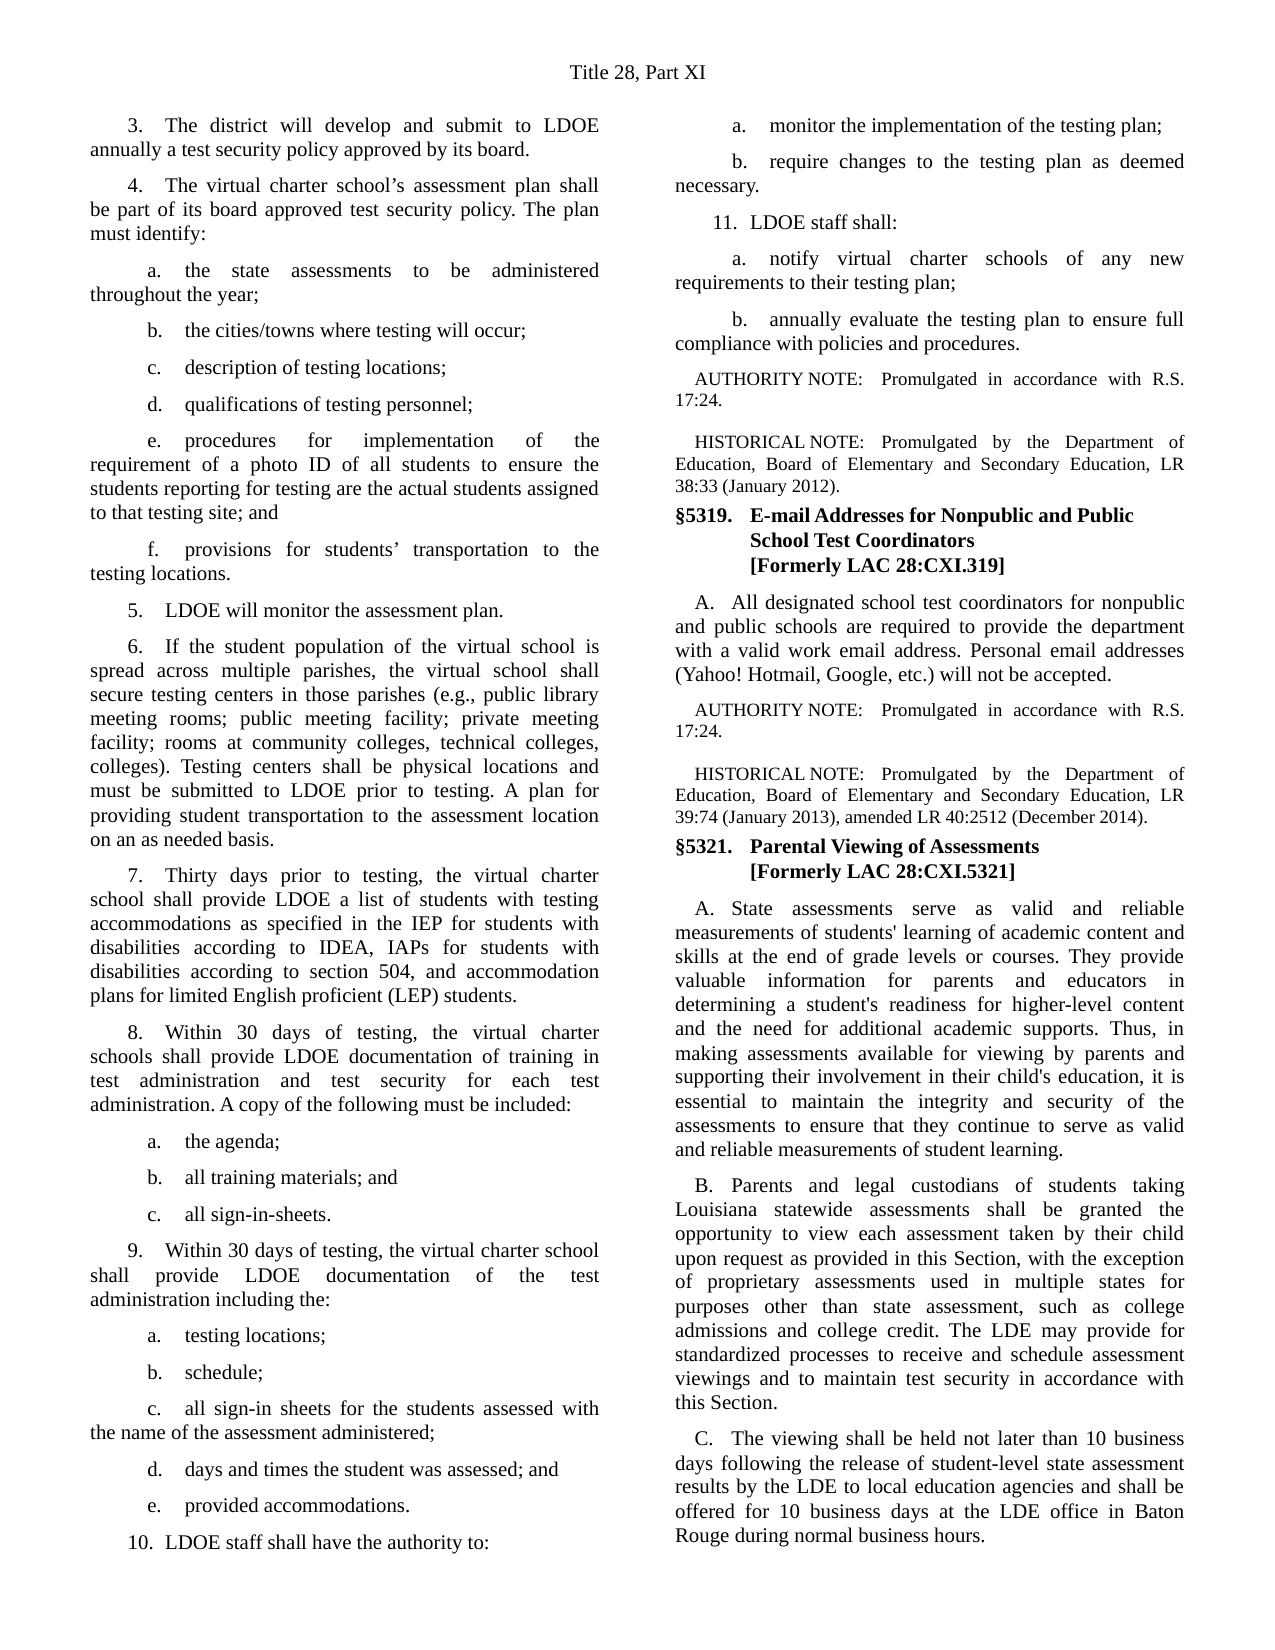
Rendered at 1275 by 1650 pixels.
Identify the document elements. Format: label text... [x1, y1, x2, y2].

text c. description of testing locations; [90, 355, 600, 379]
text §5321. Parental Viewing of Assessments [Formerly LAC 28:CXI.5321] [675, 833, 1185, 883]
text 9. Within 30 days of testing, the virtual charter school shall provide LDOE documentation of the test administration including the: [90, 1238, 600, 1311]
text HISTORICAL NOTE: Promulgated by the Department of Education, Board of Elementary and Secondary Education, LR 39:74 (January 2013), amended LR 40:2512 (December 2014). [675, 763, 1185, 827]
text B. Parents and legal custodians of students taking Louisiana statewide assessments shall be granted the opportunity to view each assessment taken by their child upon request as provided in this Section, with the exception of proprietary assessments used in multiple states for purposes other than state assessment, such as college admissions and college credit. The LDE may provide for standardized processes to receive and schedule assessment viewings and to maintain test security in accordance with this Section. [675, 1173, 1185, 1414]
text AUTHORITY NOTE: Promulgated in accordance with R.S. 17:24. [675, 367, 1185, 411]
text b. require changes to the testing plan as deemed necessary. [675, 149, 1185, 197]
text 3. The district will develop and submit to LDOE annually a test security policy approved by its board. [90, 112, 600, 161]
text f. provisions for students’ transportation to the testing locations. [90, 537, 600, 585]
text 5. LDOE will monitor the assessment plan. [90, 597, 600, 622]
text c. all sign-in sheets for the students assessed with the name of the assessment administered; [90, 1396, 600, 1444]
text a. the state assessments to be administered throughout the year; [90, 258, 600, 306]
text e. procedures for implementation of the requirement of a photo ID of all students to ensure the students reporting for testing are the actual students assigned to that testing site; and [90, 428, 600, 524]
text 11. LDOE staff shall: [675, 210, 1185, 234]
text c. all sign-in-sheets. [90, 1202, 600, 1226]
text a. monitor the implementation of the testing plan; [675, 112, 1185, 137]
text A. State assessments serve as valid and reliable measurements of students' learning of academic content and skills at the end of grade levels or courses. They provide valuable information for parents and educators in determining a student's readiness for higher-level content and the need for additional academic supports. Thus, in making assessments available for viewing by parents and supporting their involvement in their child's education, it is essential to maintain the integrity and security of the assessments to ensure that they continue to serve as valid and reliable measurements of student learning. [675, 896, 1185, 1161]
text b. schedule; [90, 1360, 600, 1384]
text §5319. E-mail Addresses for Nonpublic and Public School Test Coordinators [Formerly LAC 28:CXI.319] [675, 502, 1185, 577]
text 8. Within 30 days of testing, the virtual charter schools shall provide LDOE documentation of training in test administration and test security for each test administration. A copy of the following must be included: [90, 1020, 600, 1116]
text b. all training materials; and [90, 1165, 600, 1189]
text AUTHORITY NOTE: Promulgated in accordance with R.S. 17:24. [675, 699, 1185, 742]
text d. qualifications of testing personnel; [90, 392, 600, 416]
text a. testing locations; [90, 1323, 600, 1347]
text e. provided accommodations. [90, 1493, 600, 1517]
text 4. The virtual charter school’s assessment plan shall be part of its board approved test security policy. The plan must identify: [90, 173, 600, 245]
text 10. LDOE staff shall have the authority to: [90, 1530, 600, 1554]
text a. notify virtual charter schools of any new requirements to their testing plan; [675, 246, 1185, 294]
text b. annually evaluate the testing plan to ensure full compliance with policies and procedures. [675, 307, 1185, 355]
text C. The viewing shall be held not later than 10 business days following the release of student-level state assessment results by the LDE to local education agencies and shall be offered for 10 business days at the LDE office in Baton Rouge during normal business hours. [675, 1426, 1185, 1547]
text A. All designated school test coordinators for nonpublic and public schools are required to provide the department with a valid work email address. Personal email addresses (Yahoo! Hotmail, Google, etc.) will not be accepted. [675, 590, 1185, 686]
text b. the cities/towns where testing will occur; [90, 318, 600, 342]
text HISTORICAL NOTE: Promulgated by the Department of Education, Board of Elementary and Secondary Education, LR 38:33 (January 2012). [675, 431, 1185, 496]
text 7. Thirty days prior to testing, the virtual charter school shall provide LDOE a list of students with testing accommodations as specified in the IEP for students with disabilities according to IDEA, IAPs for students with disabilities according to section 504, and accommodation plans for limited English proficient (LEP) students. [90, 863, 600, 1007]
text d. days and times the student was assessed; and [90, 1457, 600, 1481]
text a. the agenda; [90, 1129, 600, 1153]
text 6. If the student population of the virtual school is spread across multiple parishes, the virtual school shall secure testing centers in those parishes (e.g., public library meeting rooms; public meeting facility; private meeting facility; rooms at community colleges, technical colleges, colleges). Testing centers shall be physical locations and must be submitted to LDOE prior to testing. A plan for providing student transportation to the assessment location on an as needed basis. [90, 634, 600, 851]
